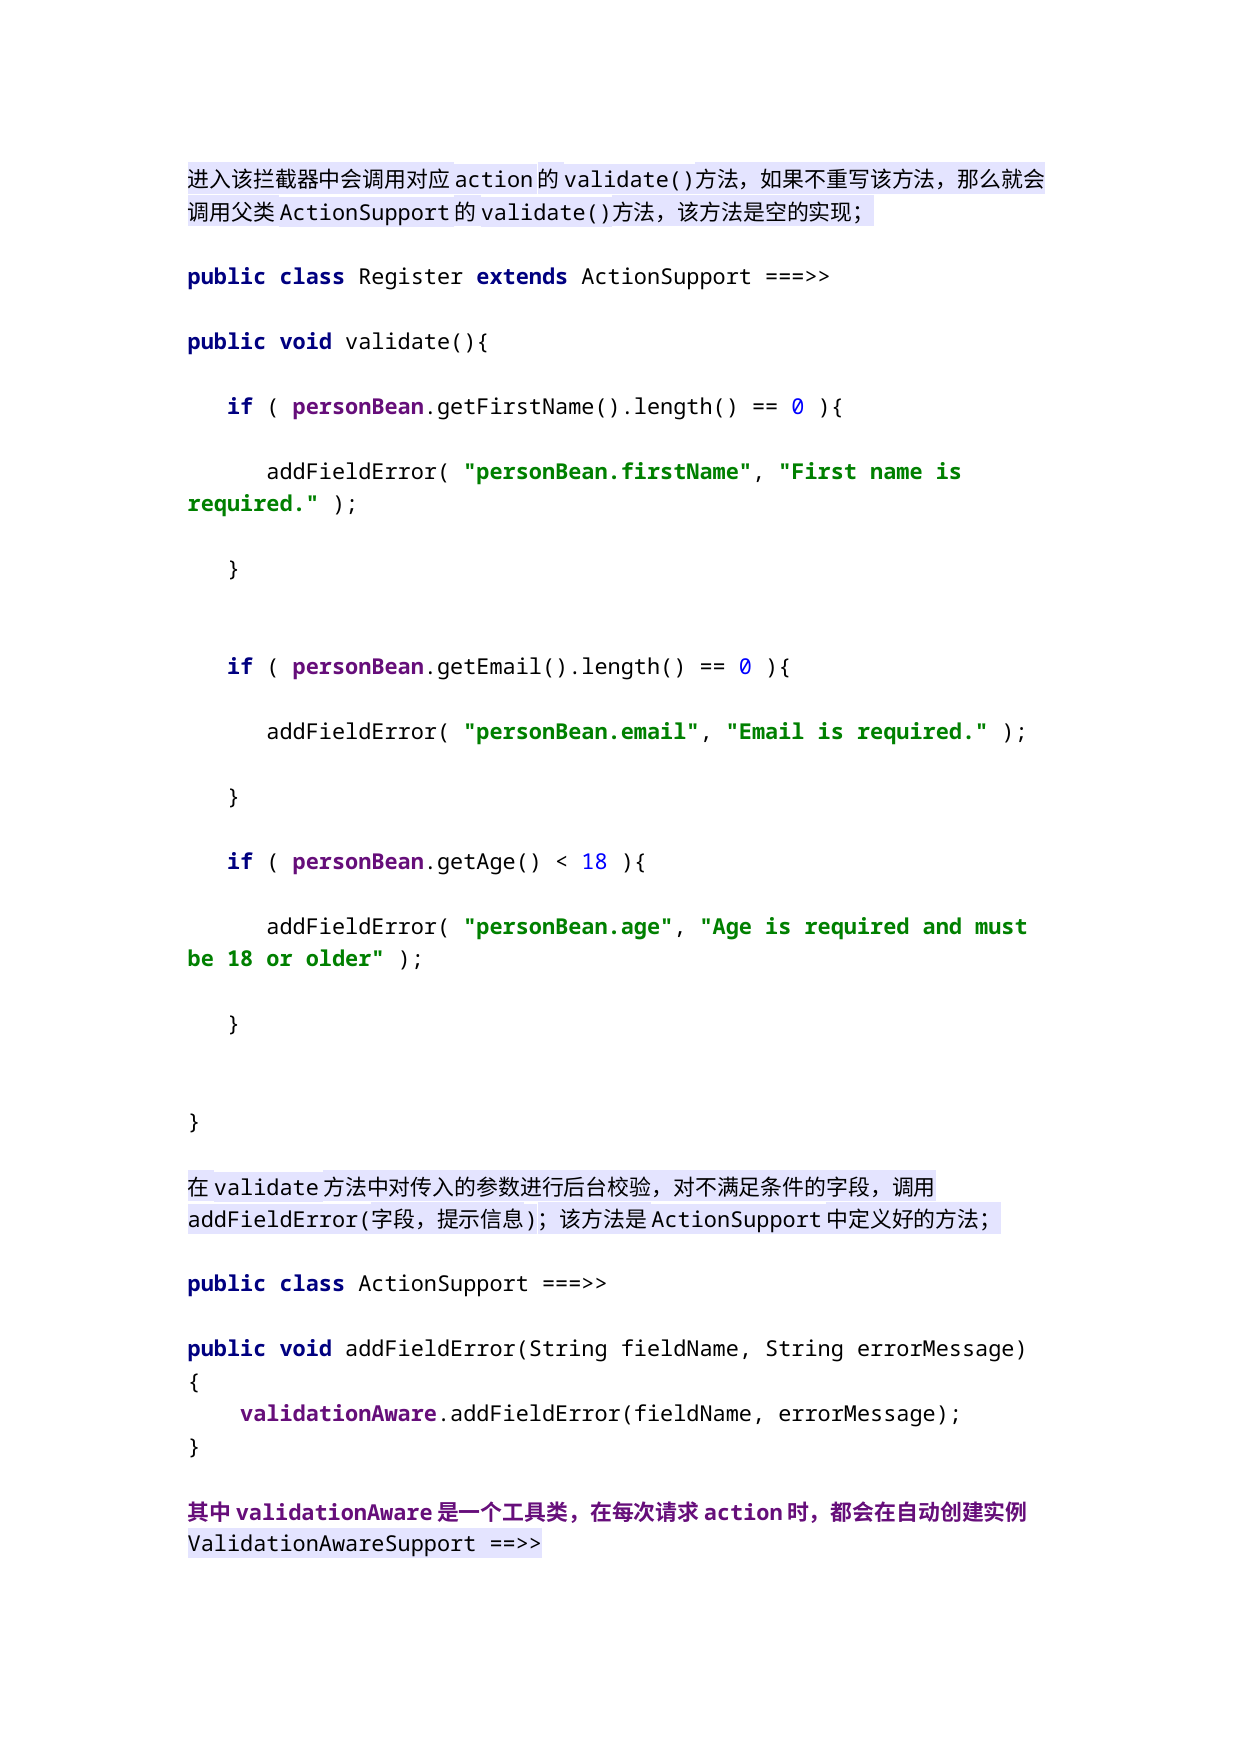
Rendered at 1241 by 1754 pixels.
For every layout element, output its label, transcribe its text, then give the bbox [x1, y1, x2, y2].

text public void addFieldError(String fieldName, String errorMessage) { validationAware.addFieldError(fieldName, errorMessage); } [187, 1332, 1053, 1462]
text public class Register extends ActionSupport ===>> [187, 259, 1053, 292]
text 其中validationAware是一个工具类，在每次请求action时，都会在自动创建实例ValidationAwareSupport ==>> [187, 1494, 1053, 1559]
text public class ActionSupport ===>> [187, 1267, 1053, 1299]
text public void validate(){ if ( personBean.getFirstName().length() == 0 ){ addFieldError( "personBean.firstName", "First name is required." ); } if ( personBean.getEmail().length() == 0 ){ addFieldError( "personBean.email", "Email is required." ); } if ( personBean.getAge() < 18 ){ addFieldError( "personBean.age", "Age is required and must be 18 or older" ); } } [187, 324, 1053, 1137]
text 进入该拦截器中会调用对应action的validate()方法，如果不重写该方法，那么就会调用父类ActionSupport的validate()方法，该方法是空的实现； [187, 162, 1053, 227]
text 在validate方法中对传入的参数进行后台校验，对不满足条件的字段，调用addFieldError(字段，提示信息)；该方法是ActionSupport中定义好的方法； [187, 1169, 1053, 1234]
